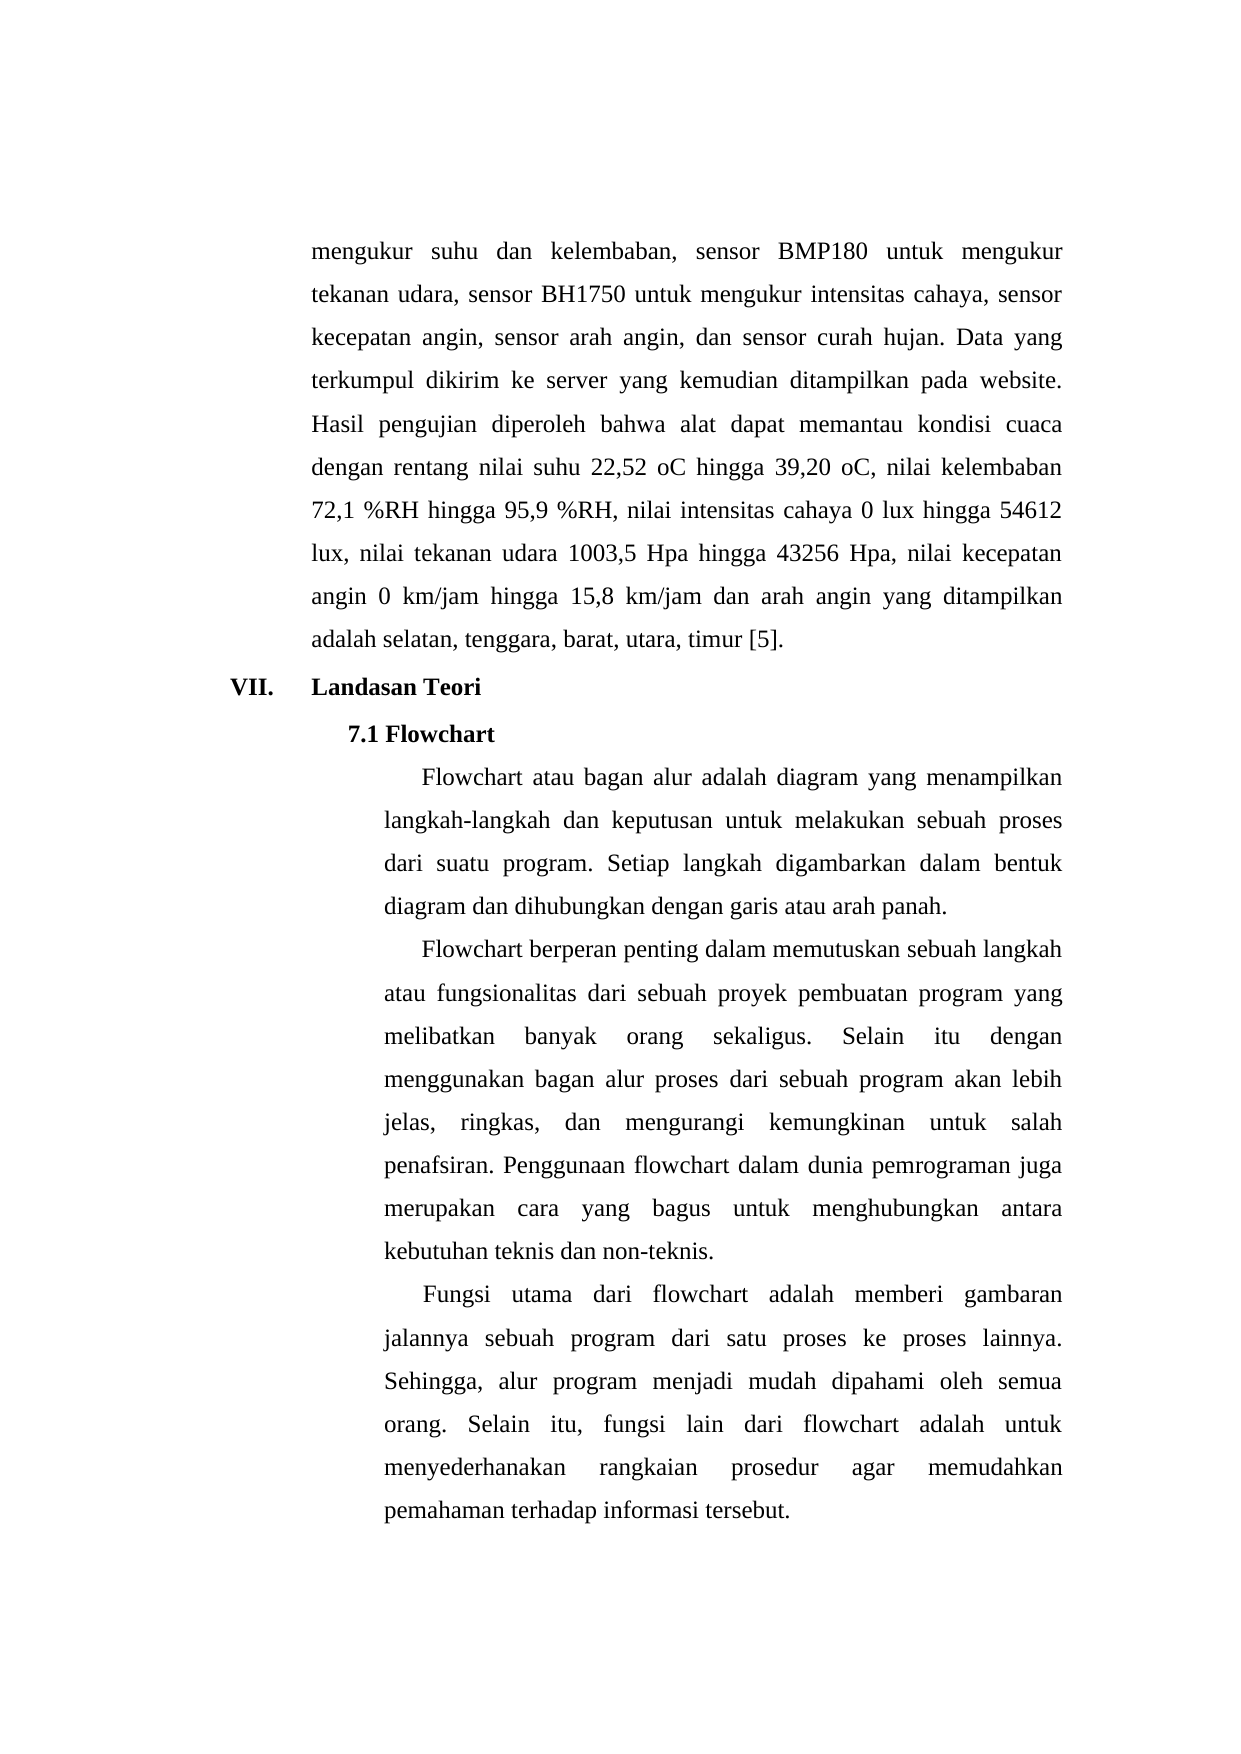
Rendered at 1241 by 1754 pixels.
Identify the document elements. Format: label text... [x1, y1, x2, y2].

subtitle Flowchart [348, 719, 1063, 748]
text Flowchart atau bagan alur adalah diagram yang menampilkan langkah-langkah dan keputusan untuk melakukan sebuah proses dari suatu program. Setiap langkah digambarkan dalam bentuk diagram dan dihubungkan dengan garis atau arah panah. [384, 762, 1063, 920]
subtitle Landasan Teori [274, 672, 1063, 700]
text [311, 236, 1063, 653]
text Fungsi utama dari flowchart adalah memberi gambaran jalannya sebuah program dari satu proses ke proses lainnya. Sehingga, alur program menjadi mudah dipahami oleh semua orang. Selain itu, fungsi lain dari flowchart adalah untuk menyederhanakan rangkaian prosedur agar memudahkan pemahaman terhadap informasi tersebut. [384, 1279, 1063, 1524]
text Flowchart berperan penting dalam memutuskan sebuah langkah atau fungsionalitas dari sebuah proyek pembuatan program yang melibatkan banyak orang sekaligus. Selain itu dengan menggunakan bagan alur proses dari sebuah program akan lebih jelas, ringkas, dan mengurangi kemungkinan untuk salah penafsiran. Penggunaan flowchart dalam dunia pemrograman juga merupakan cara yang bagus untuk menghubungkan antara kebutuhan teknis dan non-teknis. [384, 934, 1063, 1265]
